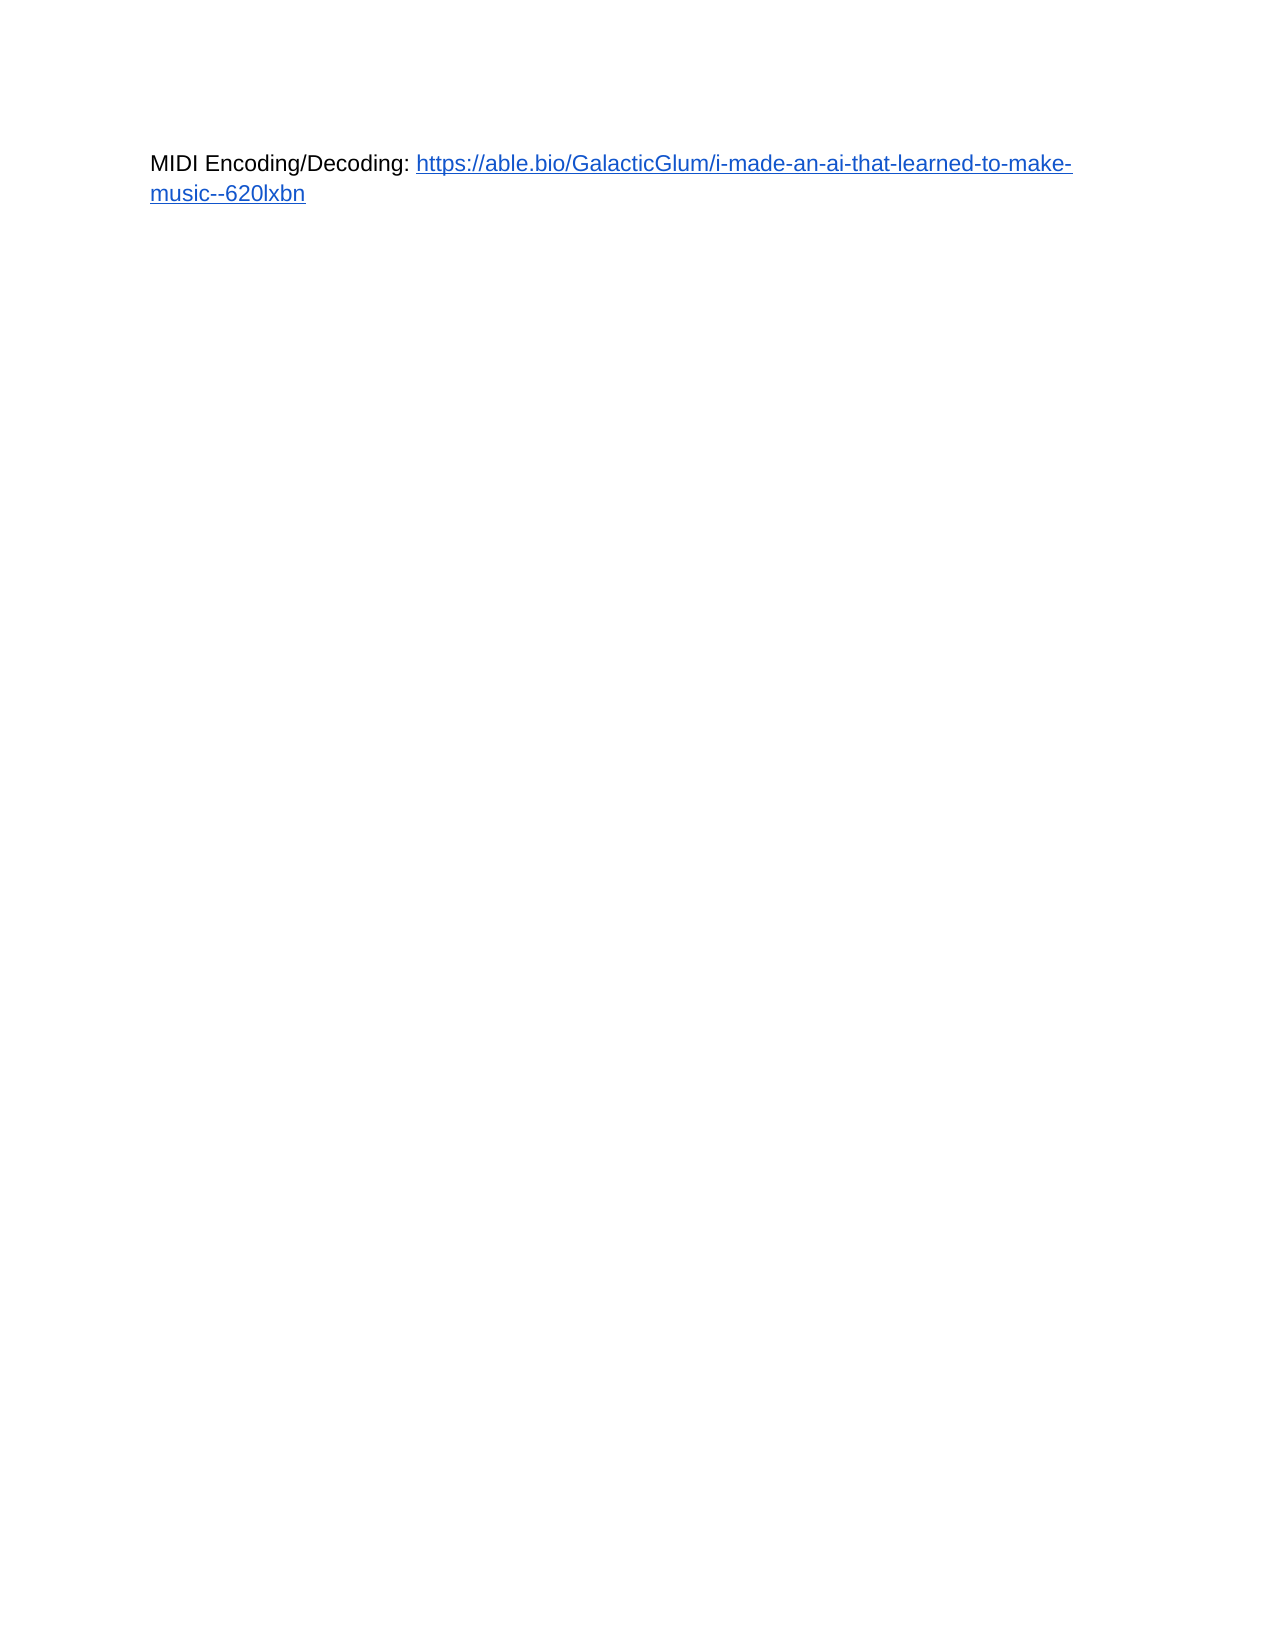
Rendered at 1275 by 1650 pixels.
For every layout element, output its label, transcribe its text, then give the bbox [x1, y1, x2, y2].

text MIDI Encoding/Decoding: https://able.bio/GalacticGlum/i-made-an-ai-that-learned-to-make-music--620lxbn [150, 150, 1125, 207]
